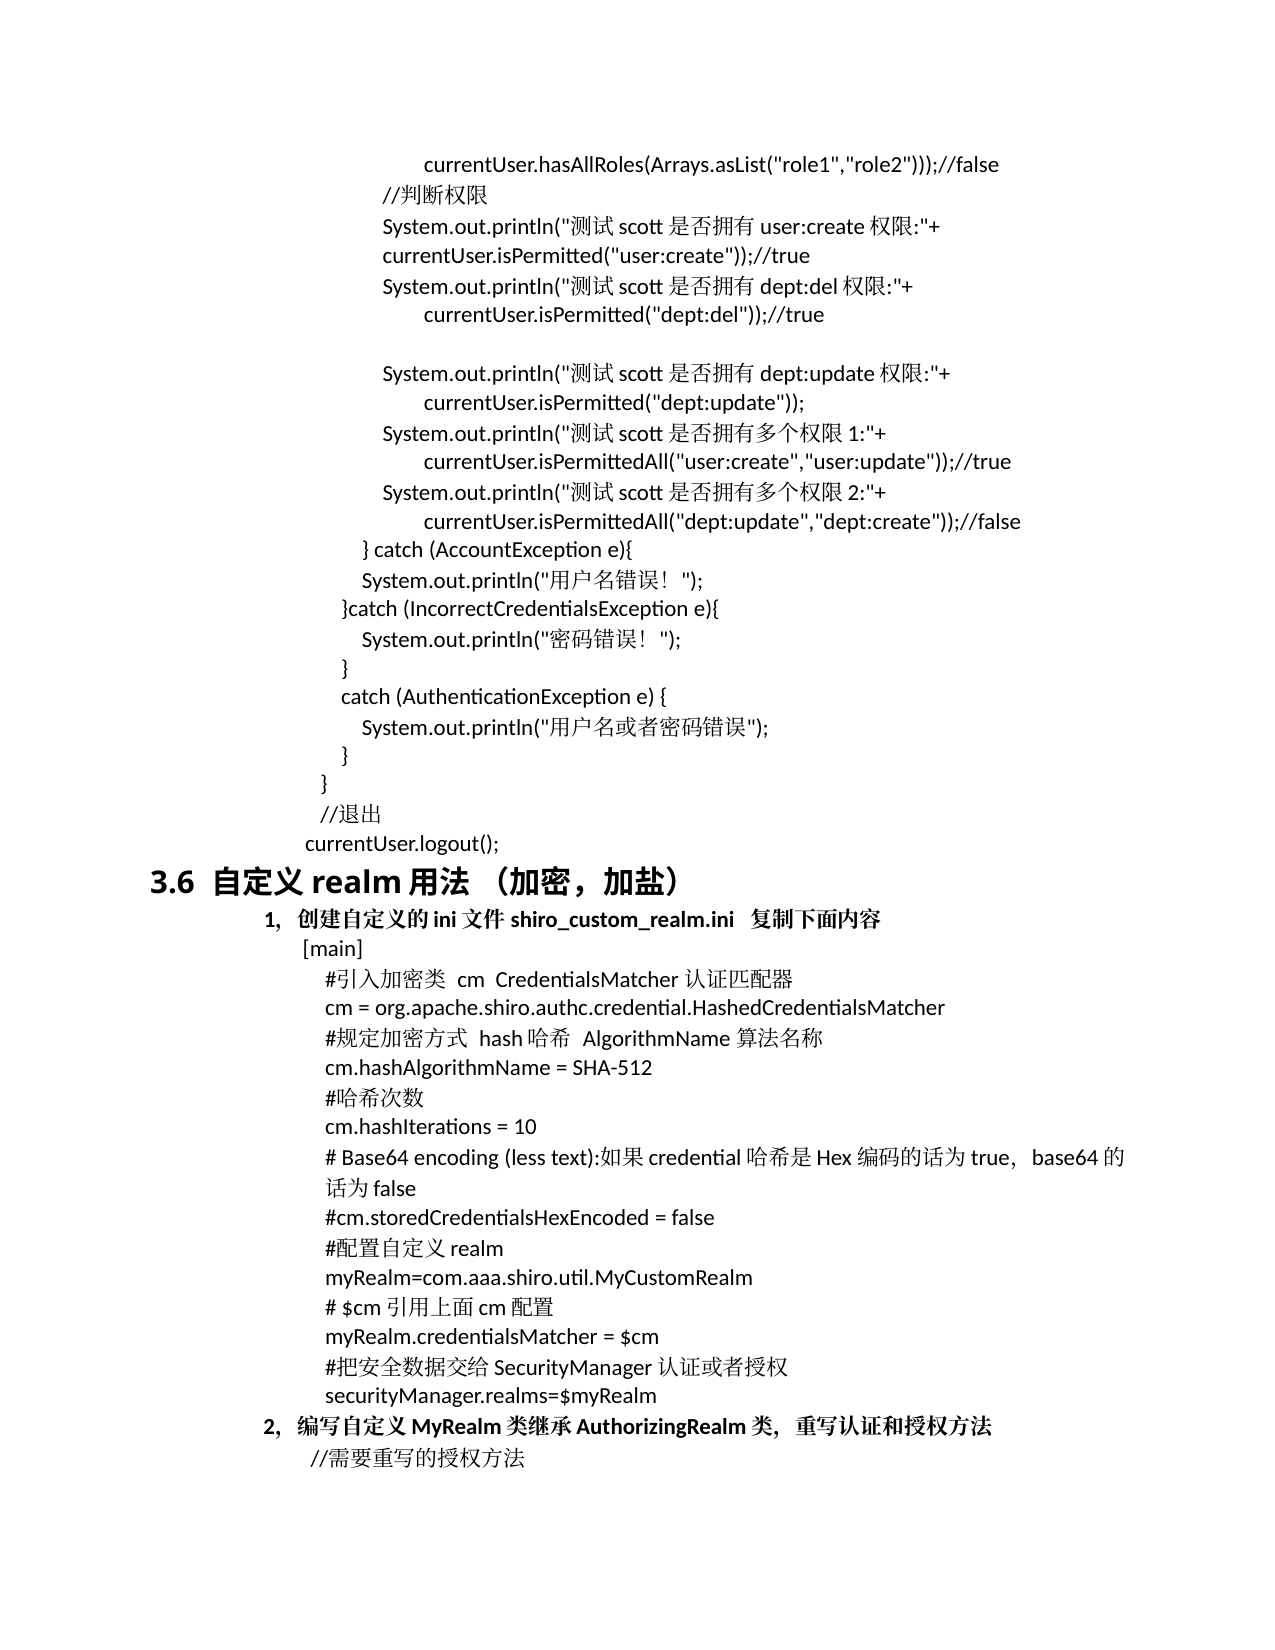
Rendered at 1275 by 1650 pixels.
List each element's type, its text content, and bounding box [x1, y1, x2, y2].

text currentUser.isPermitted("user:create"));//true [237, 241, 1125, 269]
text System.out.println("密码错误！"); [237, 622, 1125, 654]
text catch (AuthenticationException e) { [237, 682, 1125, 710]
text System.out.println("测试scott是否拥有user:create权限:"+ [237, 209, 1125, 241]
text currentUser.logout(); [237, 829, 1125, 857]
text 1，创建自定义的ini文件 shiro_custom_realm.ini 复制下面内容 [150, 902, 1125, 934]
text currentUser.isPermittedAll("user:create","user:update"));//true [237, 447, 1125, 475]
text currentUser.isPermitted("dept:del"));//true [237, 300, 1125, 328]
text #规定加密方式 hash哈希 AlgorithmName 算法名称 [325, 1021, 1125, 1053]
text #引入加密类 cm CredentialsMatcher 认证匹配器 [325, 962, 1125, 993]
text 2，编写自定义MyRealm类继承AuthorizingRealm类，重写认证和授权方法 [150, 1409, 1125, 1441]
text System.out.println("用户名错误！"); [237, 563, 1125, 594]
text System.out.println("用户名或者密码错误"); [237, 710, 1125, 741]
text myRealm=com.aaa.shiro.util.MyCustomRealm [325, 1263, 1125, 1291]
text cm.hashAlgorithmName = SHA-512 [325, 1053, 1125, 1081]
text #哈希次数 [325, 1081, 1125, 1112]
text myRealm.credentialsMatcher = $cm [325, 1322, 1125, 1350]
text #配置自定义realm [325, 1231, 1125, 1263]
text cm.hashIterations = 10 [325, 1112, 1125, 1140]
text //需要重写的授权方法 [150, 1441, 1125, 1472]
text cm = org.apache.shiro.authc.credential.HashedCredentialsMatcher [325, 993, 1125, 1021]
text #cm.storedCredentialsHexEncoded = false [325, 1203, 1125, 1231]
text System.out.println("测试scott是否拥有dept:del权限:"+ [237, 269, 1125, 300]
text # Base64 encoding (less text):如果credential 哈希是Hex 编码的话为true，base64的话为false [325, 1140, 1125, 1203]
text } [237, 654, 1125, 682]
text # $cm 引用上面cm配置 [325, 1291, 1125, 1322]
text System.out.println("测试scott是否拥有dept:update权限:"+ [237, 356, 1125, 388]
text [main] [194, 934, 1125, 962]
text } [237, 769, 1125, 797]
text System.out.println("测试scott是否拥有多个权限1:"+ [237, 416, 1125, 447]
text #把安全数据交给SecurityManager认证或者授权 [325, 1350, 1125, 1382]
text } [237, 741, 1125, 769]
text } catch (AccountException e){ [237, 535, 1125, 563]
text currentUser.hasAllRoles(Arrays.asList("role1","role2")));//false [237, 150, 1125, 178]
text }catch (IncorrectCredentialsException e){ [237, 594, 1125, 622]
text //退出 [237, 797, 1125, 829]
text currentUser.isPermitted("dept:update")); [237, 388, 1125, 416]
text //判断权限 [237, 178, 1125, 209]
text securityManager.realms=$myRealm [325, 1382, 1125, 1409]
text currentUser.isPermittedAll("dept:update","dept:create"));//false [237, 507, 1125, 535]
text System.out.println("测试scott是否拥有多个权限2:"+ [237, 475, 1125, 507]
